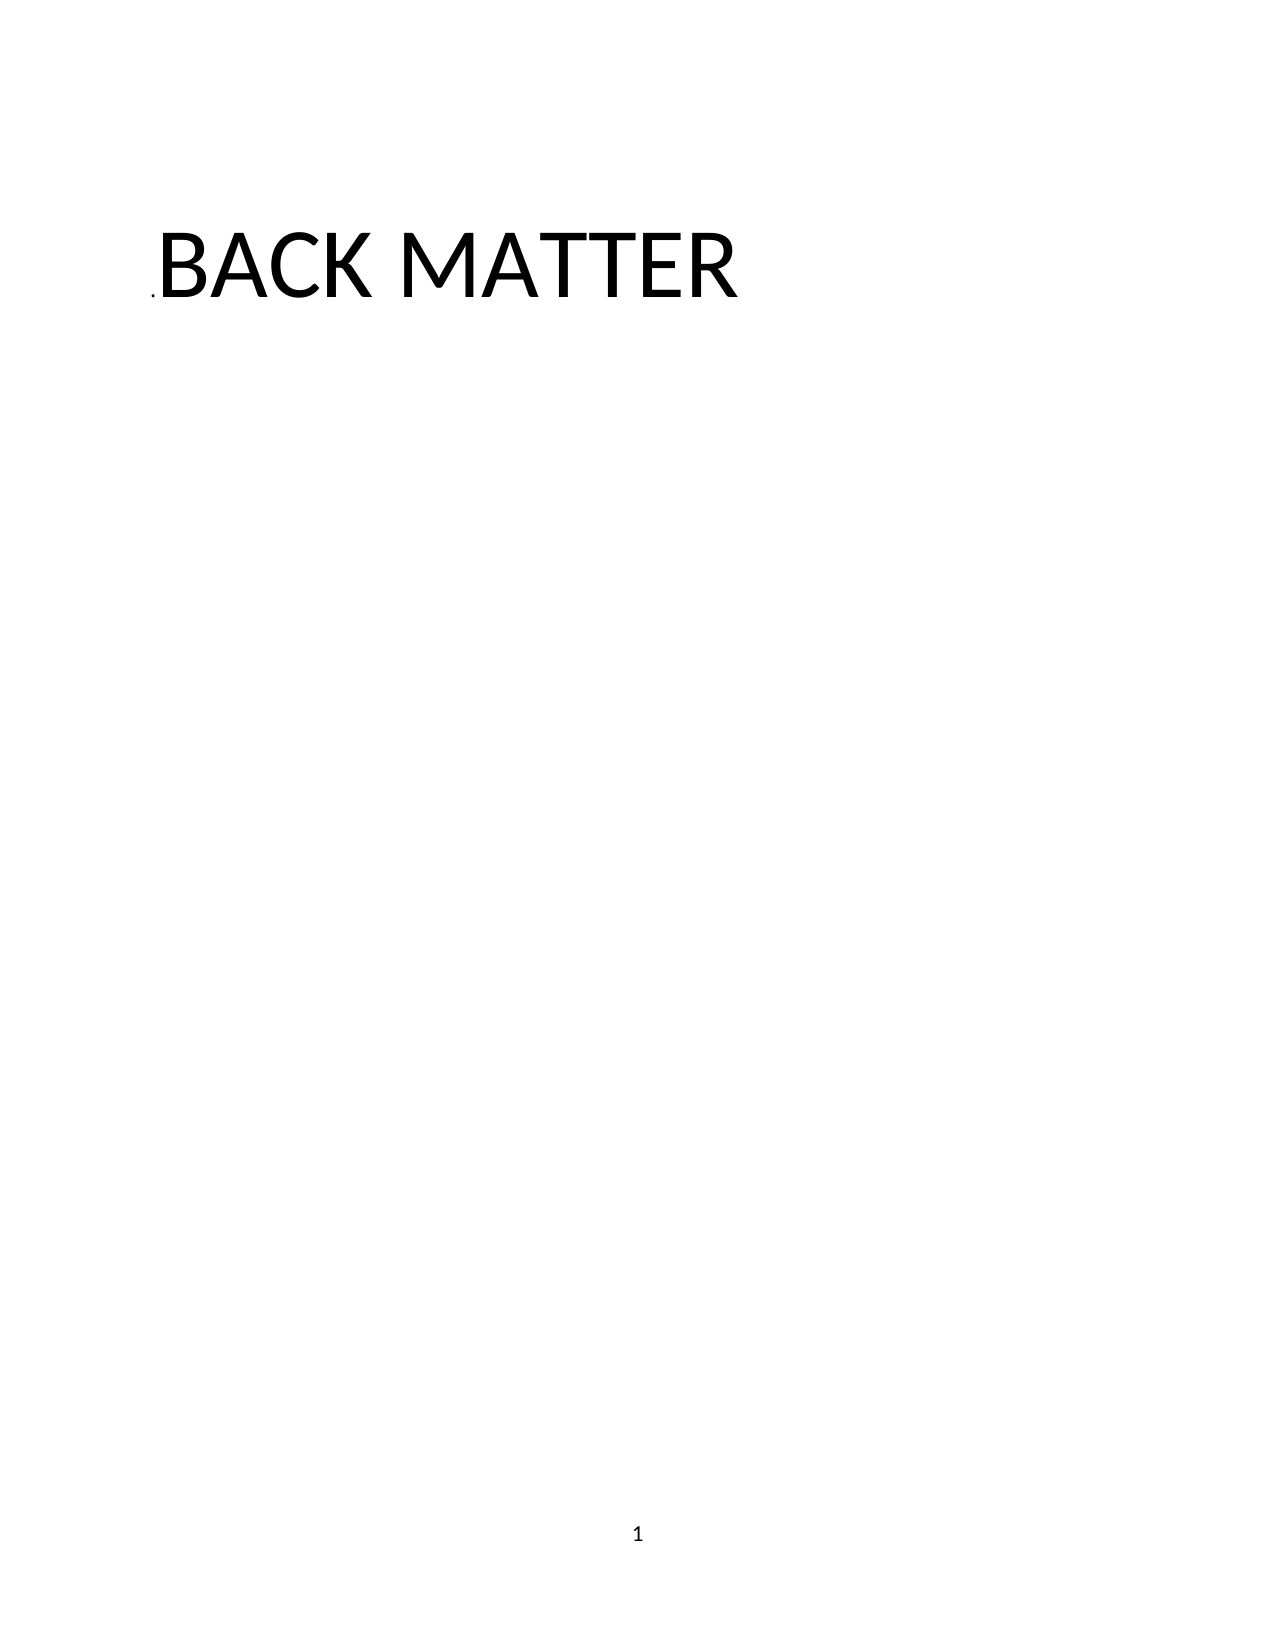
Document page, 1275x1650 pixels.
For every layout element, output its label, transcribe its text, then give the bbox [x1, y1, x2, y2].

text .BACK MATTER [150, 200, 1125, 322]
